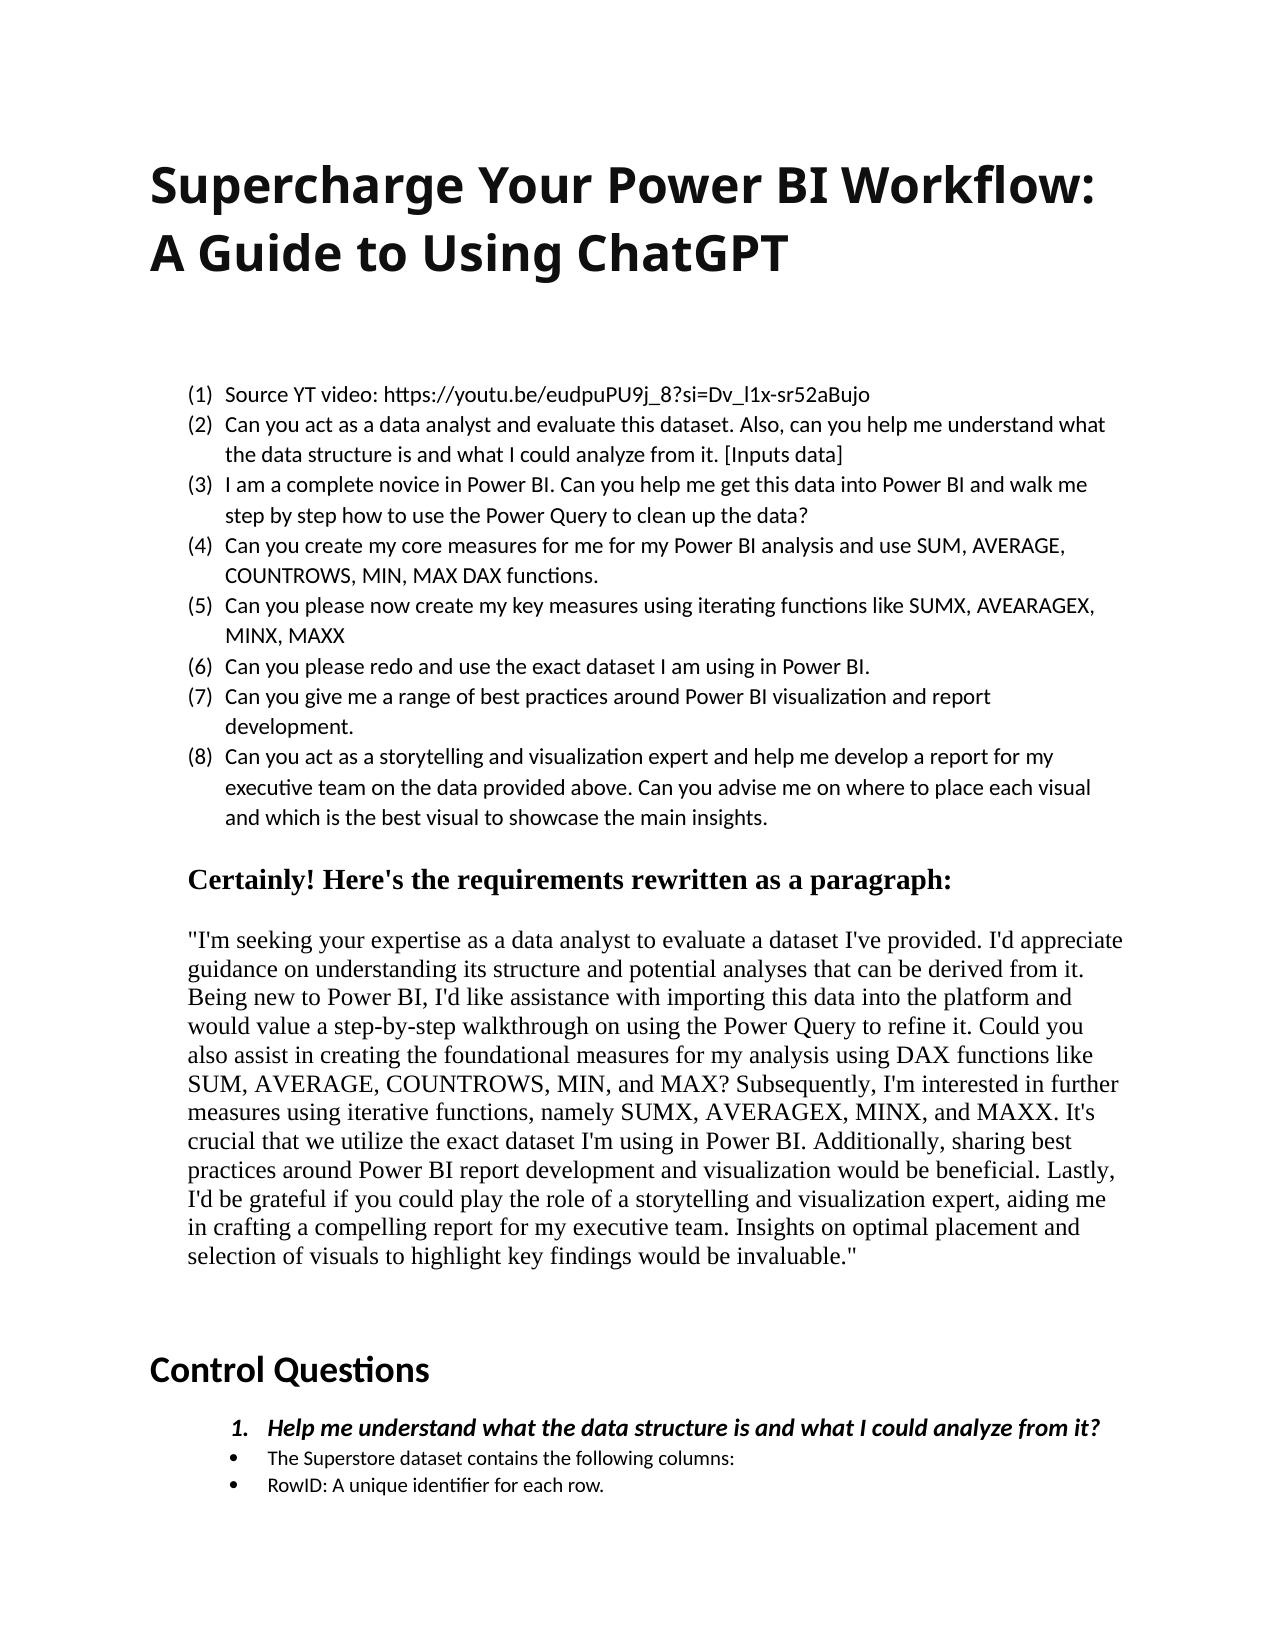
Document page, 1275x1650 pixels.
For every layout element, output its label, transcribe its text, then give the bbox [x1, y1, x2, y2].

list The Superstore dataset contains the following columns: [230, 1445, 1125, 1471]
list Can you please now create my key measures using iterating functions like SUMX, AVEARAGEX, MINX, MAXX [187, 591, 1125, 650]
list Help me understand what the data structure is and what I could analyze from it? [230, 1412, 1125, 1443]
text Control Questions [150, 1346, 1125, 1392]
list Can you please redo and use the exact dataset I am using in Power BI. [187, 652, 1125, 680]
list Can you act as a storytelling and visualization expert and help me develop a report for my executive team on the data provided above. Can you advise me on where to place each visual and which is the best visual to showcase the main insights. [187, 742, 1125, 831]
text Supercharge Your Power BI Workflow: A Guide to Using ChatGPT [150, 150, 1125, 286]
list Source YT video: https://youtu.be/eudpuPU9j_8?si=Dv_l1x-sr52aBujo [187, 380, 1125, 408]
text Certainly! Here's the requirements rewritten as a paragraph: [187, 862, 1125, 896]
list I am a complete novice in Power BI. Can you help me get this data into Power BI and walk me step by step how to use the Power Query to clean up the data? [187, 471, 1125, 529]
list RowID: A unique identifier for each row. [230, 1472, 1125, 1498]
list Can you create my core measures for me for my Power BI analysis and use SUM, AVERAGE, COUNTROWS, MIN, MAX DAX functions. [187, 531, 1125, 589]
list Can you give me a range of best practices around Power BI visualization and report development. [187, 682, 1125, 740]
text "I'm seeking your expertise as a data analyst to evaluate a dataset I've provided. I'd appreciate guidance on understanding its structure and potential analyses that can be derived from it. Being new to Power BI, I'd like assistance with importing this data into the platform and would value a step-by-step walkthrough on using the Power Query to refine it. Could you also assist in creating the foundational measures for my analysis using DAX functions like SUM, AVERAGE, COUNTROWS, MIN, and MAX? Subsequently, I'm interested in further measures using iterative functions, namely SUMX, AVERAGEX, MINX, and MAXX. It's crucial that we utilize the exact dataset I'm using in Power BI. Additionally, sharing best practices around Power BI report development and visualization would be beneficial. Lastly, I'd be grateful if you could play the role of a storytelling and visualization expert, aiding me in crafting a compelling report for my executive team. Insights on optimal placement and selection of visuals to highlight key findings would be invaluable." [187, 925, 1125, 1270]
list Can you act as a data analyst and evaluate this dataset. Also, can you help me understand what the data structure is and what I could analyze from it. [Inputs data] [187, 410, 1125, 468]
